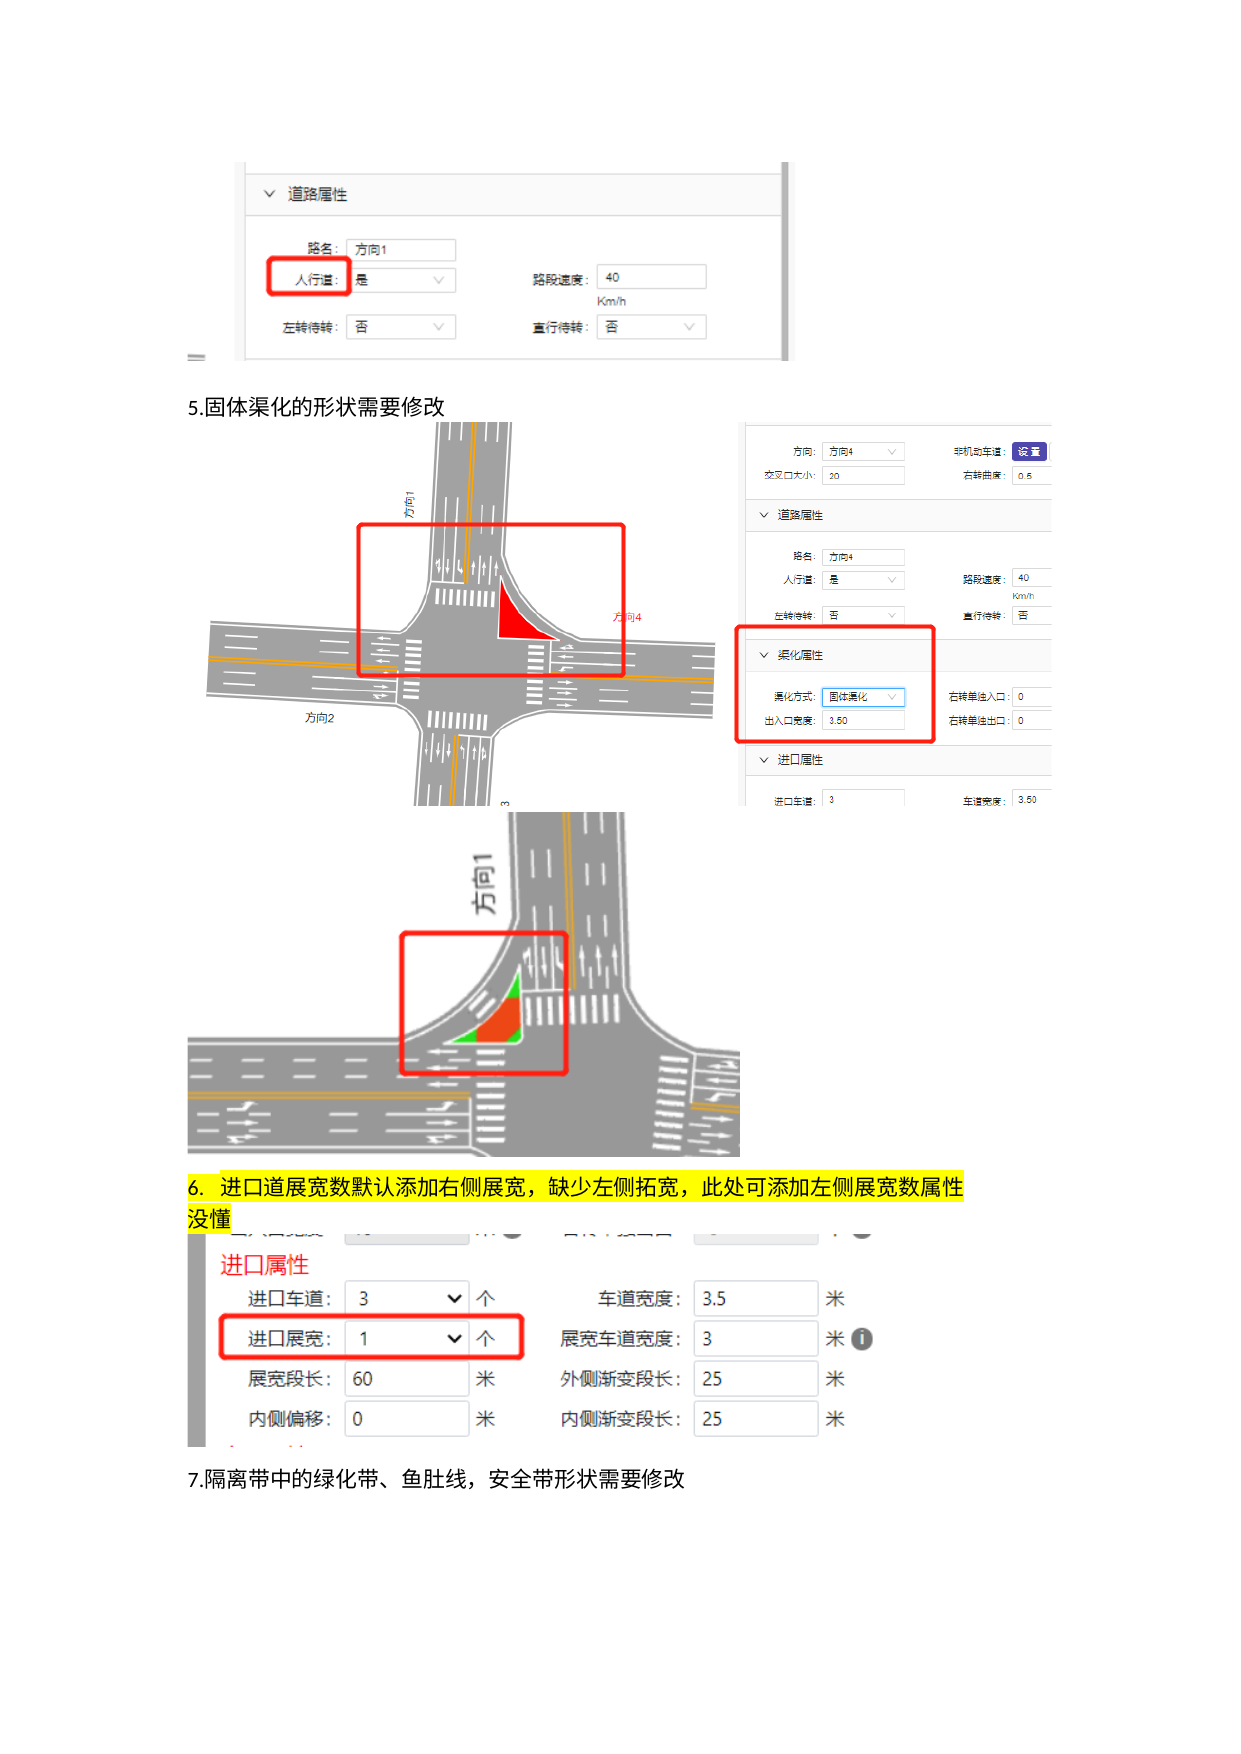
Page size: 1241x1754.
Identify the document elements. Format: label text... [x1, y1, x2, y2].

picture [187, 162, 796, 361]
picture [187, 812, 740, 1157]
text 5.固体渠化的形状需要修改 [187, 389, 1053, 422]
picture [187, 422, 1052, 806]
text 7.隔离带中的绿化带、鱼肚线，安全带形状需要修改 [187, 1462, 1053, 1494]
list 进口道展宽数默认添加右侧展宽，缺少左侧拓宽，此处可添加左侧展宽数属性 [187, 1169, 1053, 1202]
list 没懂 [187, 1202, 1053, 1234]
picture [187, 1234, 889, 1447]
